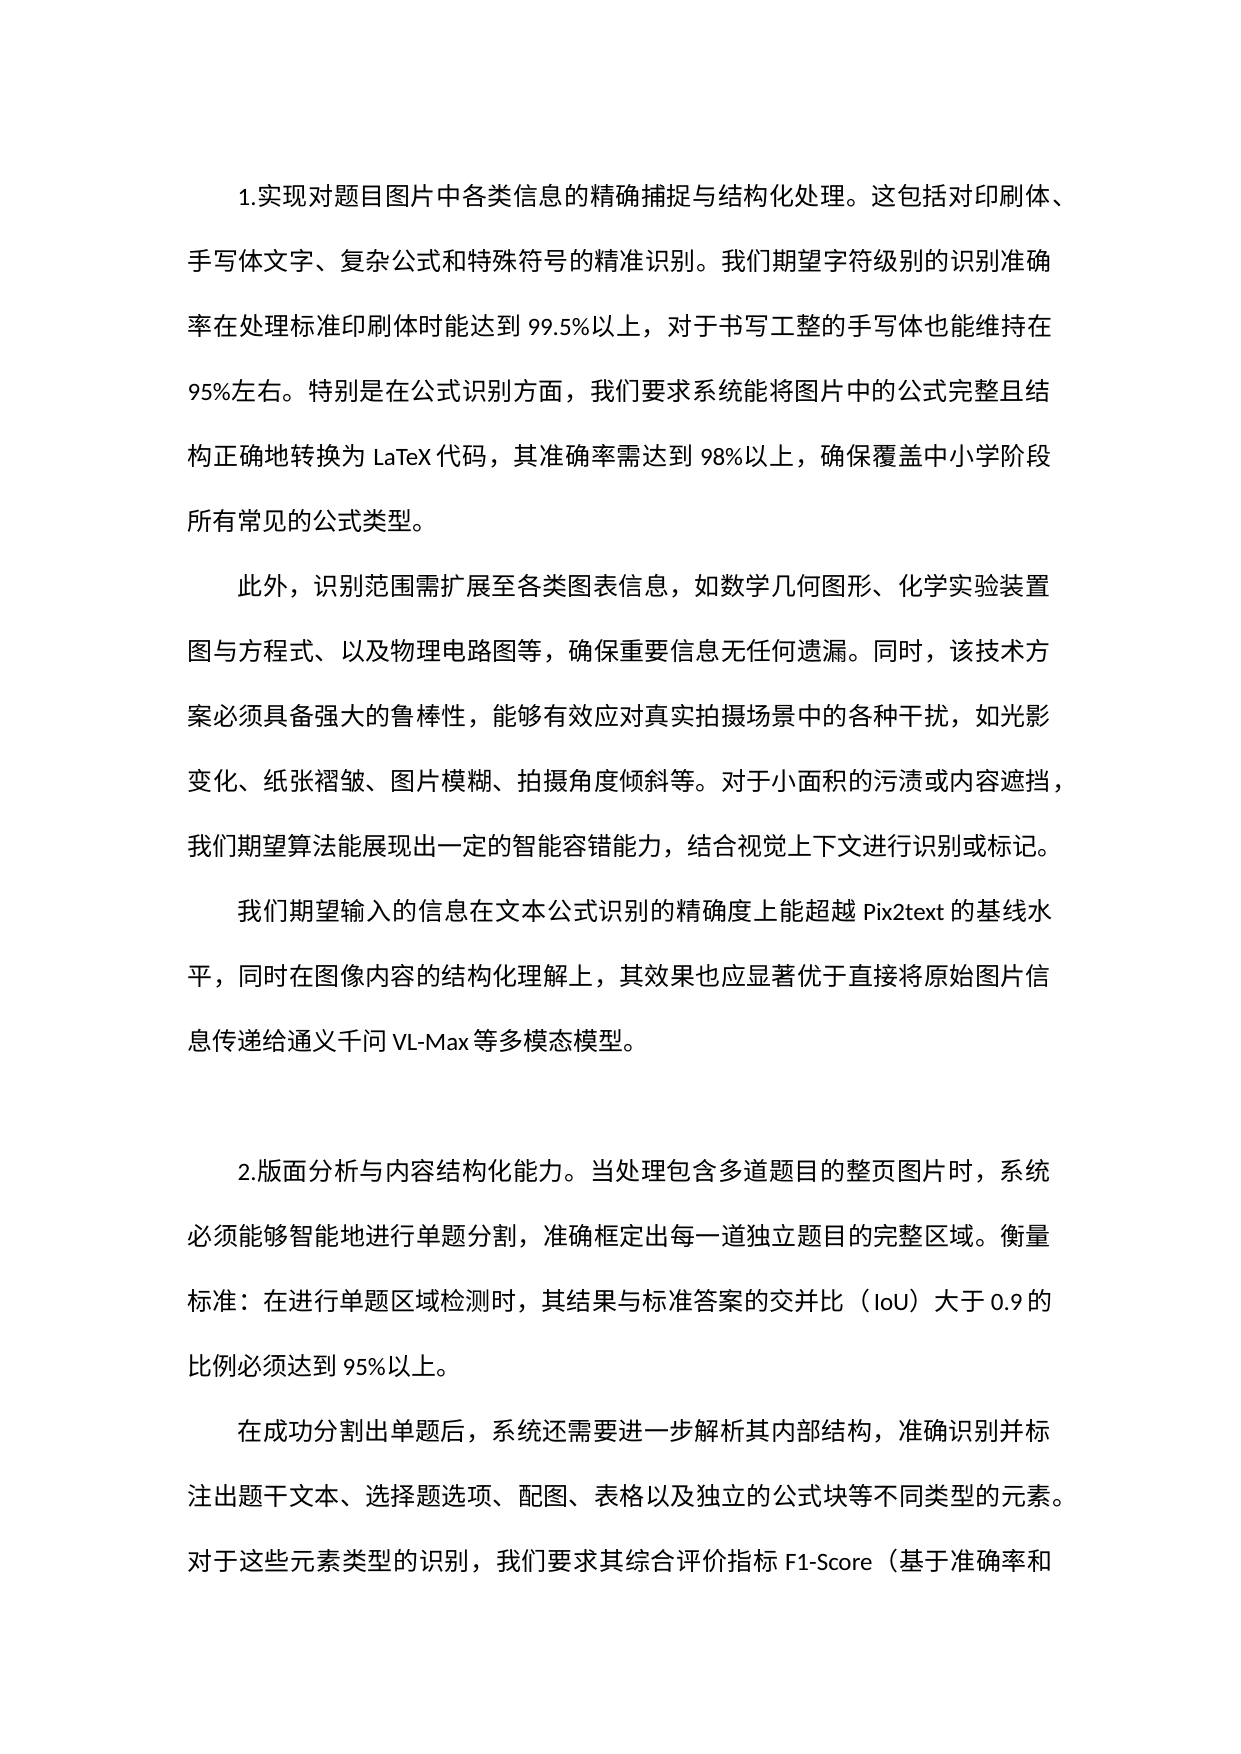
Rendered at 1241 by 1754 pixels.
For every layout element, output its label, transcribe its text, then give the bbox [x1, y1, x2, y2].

text 我们期望输入的信息在文本公式识别的精确度上能超越Pix2text的基线水平，同时在图像内容的结构化理解上，其效果也应显著优于直接将原始图片信息传递给通义千问VL-Max等多模态模型。 [187, 877, 1053, 1072]
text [187, 1397, 1053, 1592]
text 此外，识别范围需扩展至各类图表信息，如数学几何图形、化学实验装置图与方程式、以及物理电路图等，确保重要信息无任何遗漏。同时，该技术方案必须具备强大的鲁棒性，能够有效应对真实拍摄场景中的各种干扰，如光影变化、纸张褶皱、图片模糊、拍摄角度倾斜等。对于小面积的污渍或内容遮挡，我们期望算法能展现出一定的智能容错能力，结合视觉上下文进行识别或标记。 [187, 552, 1053, 877]
text 2.版面分析与内容结构化能力。当处理包含多道题目的整页图片时，系统必须能够智能地进行单题分割，准确框定出每一道独立题目的完整区域。衡量标准：在进行单题区域检测时，其结果与标准答案的交并比（IoU）大于0.9的比例必须达到95%以上。 [187, 1137, 1053, 1397]
text 1.实现对题目图片中各类信息的精确捕捉与结构化处理。这包括对印刷体、手写体文字、复杂公式和特殊符号的精准识别。我们期望字符级别的识别准确率在处理标准印刷体时能达到99.5%以上，对于书写工整的手写体也能维持在95%左右。特别是在公式识别方面，我们要求系统能将图片中的公式完整且结构正确地转换为LaTeX代码，其准确率需达到98%以上，确保覆盖中小学阶段所有常见的公式类型。 [187, 162, 1053, 552]
